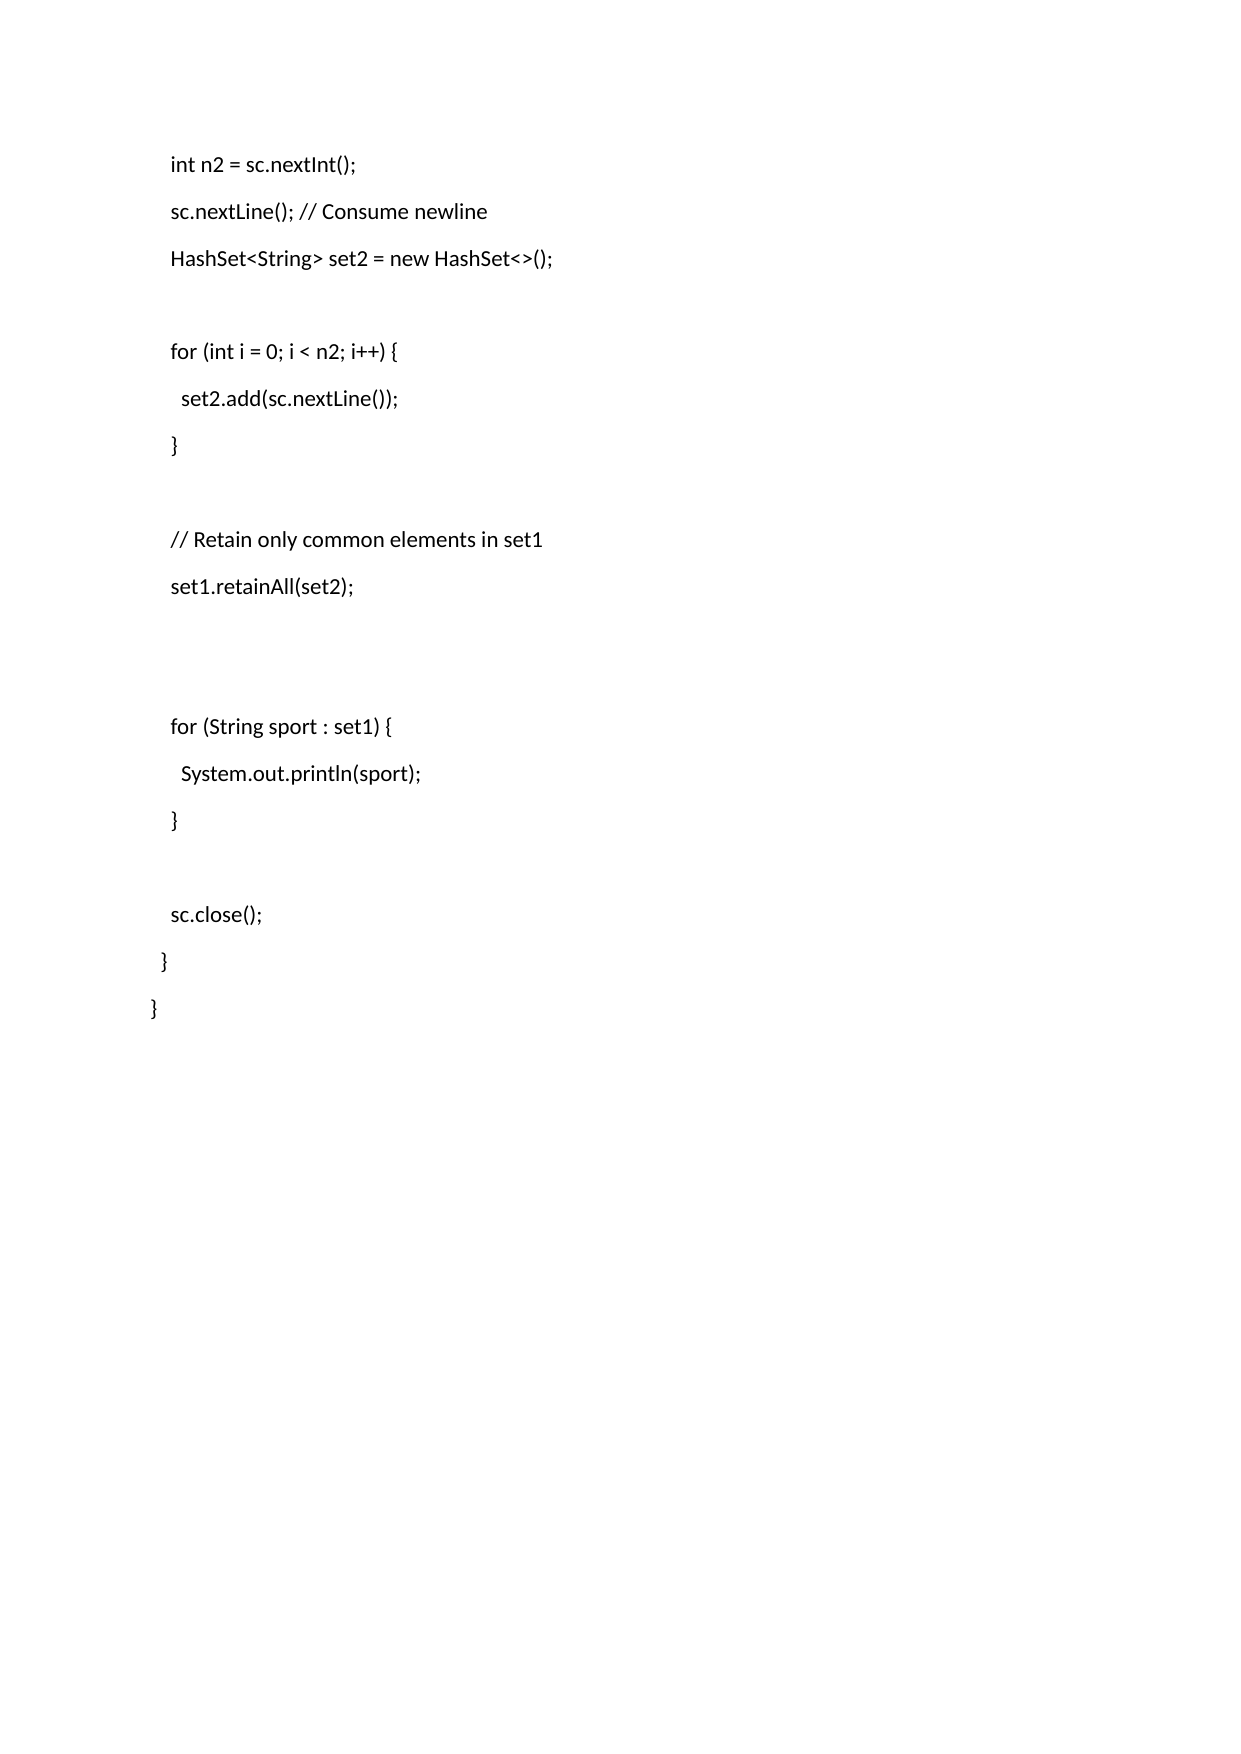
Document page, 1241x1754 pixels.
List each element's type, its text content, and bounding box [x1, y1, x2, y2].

text for (int i = 0; i < n2; i++) { [150, 337, 1090, 366]
text } [150, 994, 1090, 1022]
text } [150, 806, 1090, 834]
text HashSet<String> set2 = new HashSet<>(); [150, 244, 1090, 272]
text set1.retainAll(set2); [150, 572, 1090, 600]
text sc.close(); [150, 900, 1090, 928]
text // Retain only common elements in set1 [150, 525, 1090, 553]
text for (String sport : set1) { [150, 712, 1090, 741]
text } [150, 947, 1090, 975]
text System.out.println(sport); [150, 759, 1090, 787]
text } [150, 431, 1090, 459]
text sc.nextLine(); // Consume newline [150, 197, 1090, 225]
text set2.add(sc.nextLine()); [150, 384, 1090, 412]
text int n2 = sc.nextInt(); [150, 150, 1090, 178]
